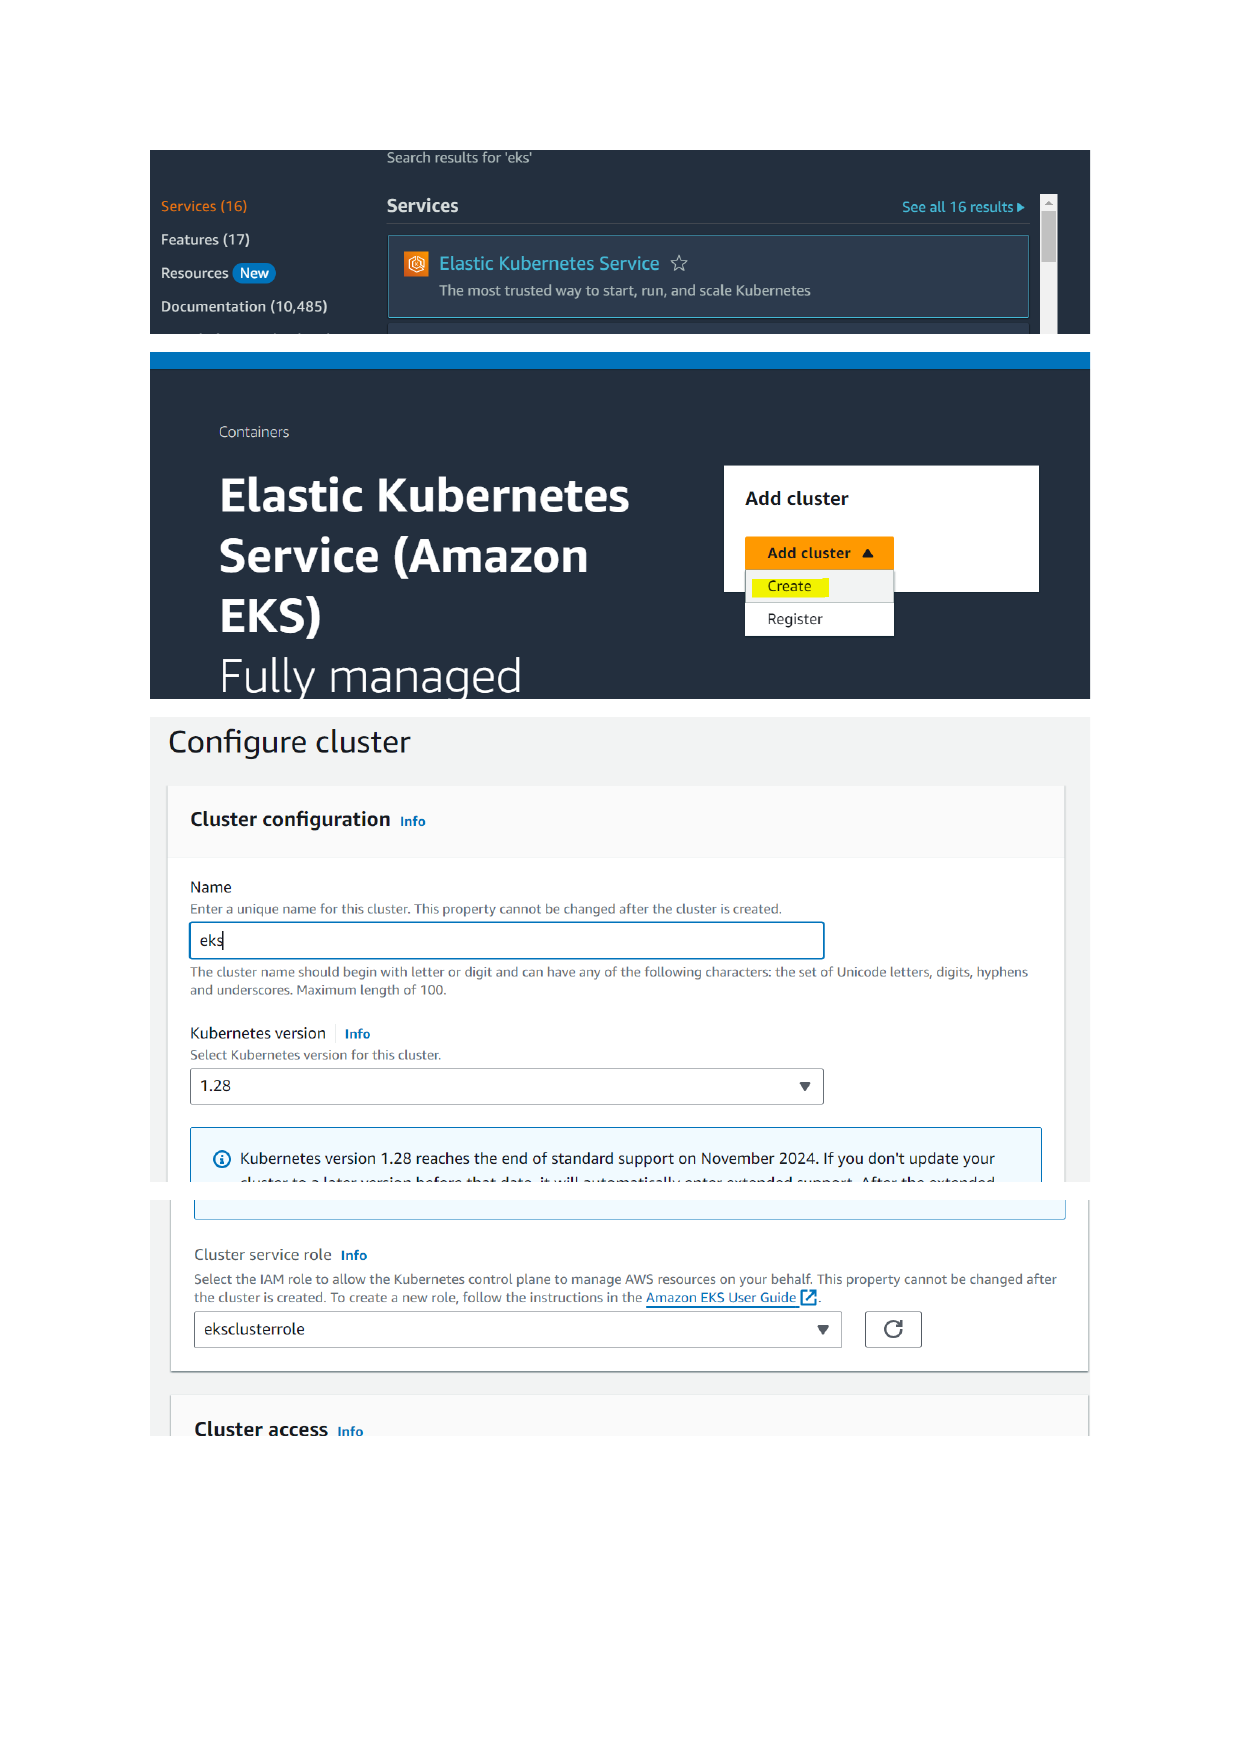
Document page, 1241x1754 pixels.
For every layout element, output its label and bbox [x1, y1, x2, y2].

picture [150, 717, 1091, 1182]
picture [150, 150, 1091, 334]
picture [150, 1200, 1091, 1436]
picture [150, 352, 1091, 699]
